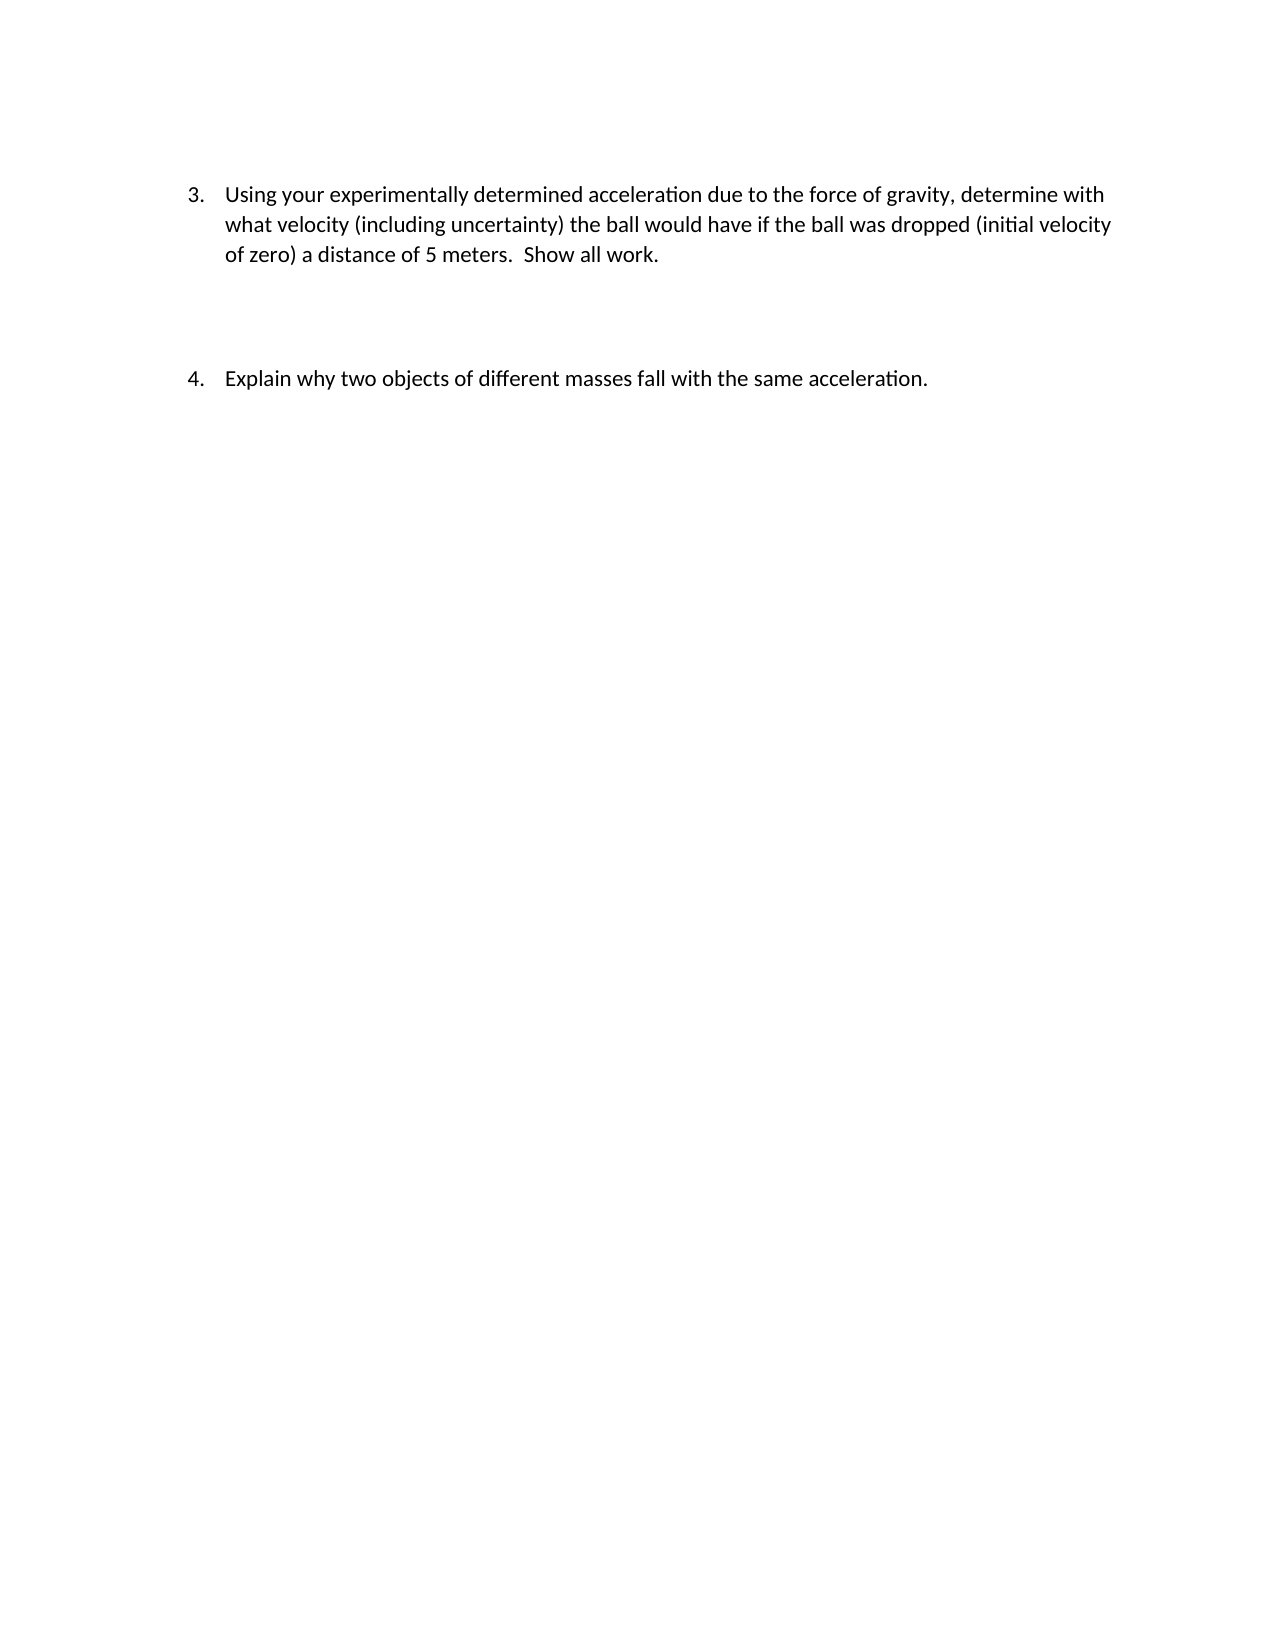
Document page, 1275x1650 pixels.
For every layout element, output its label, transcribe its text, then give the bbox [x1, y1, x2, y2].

list Using your experimentally determined acceleration due to the force of gravity, determine with what velocity (including uncertainty) the ball would have if the ball was dropped (initial velocity of zero) a distance of 5 meters. Show all work. [187, 180, 1125, 269]
list Explain why two objects of different masses fall with the same acceleration. [187, 364, 1125, 393]
